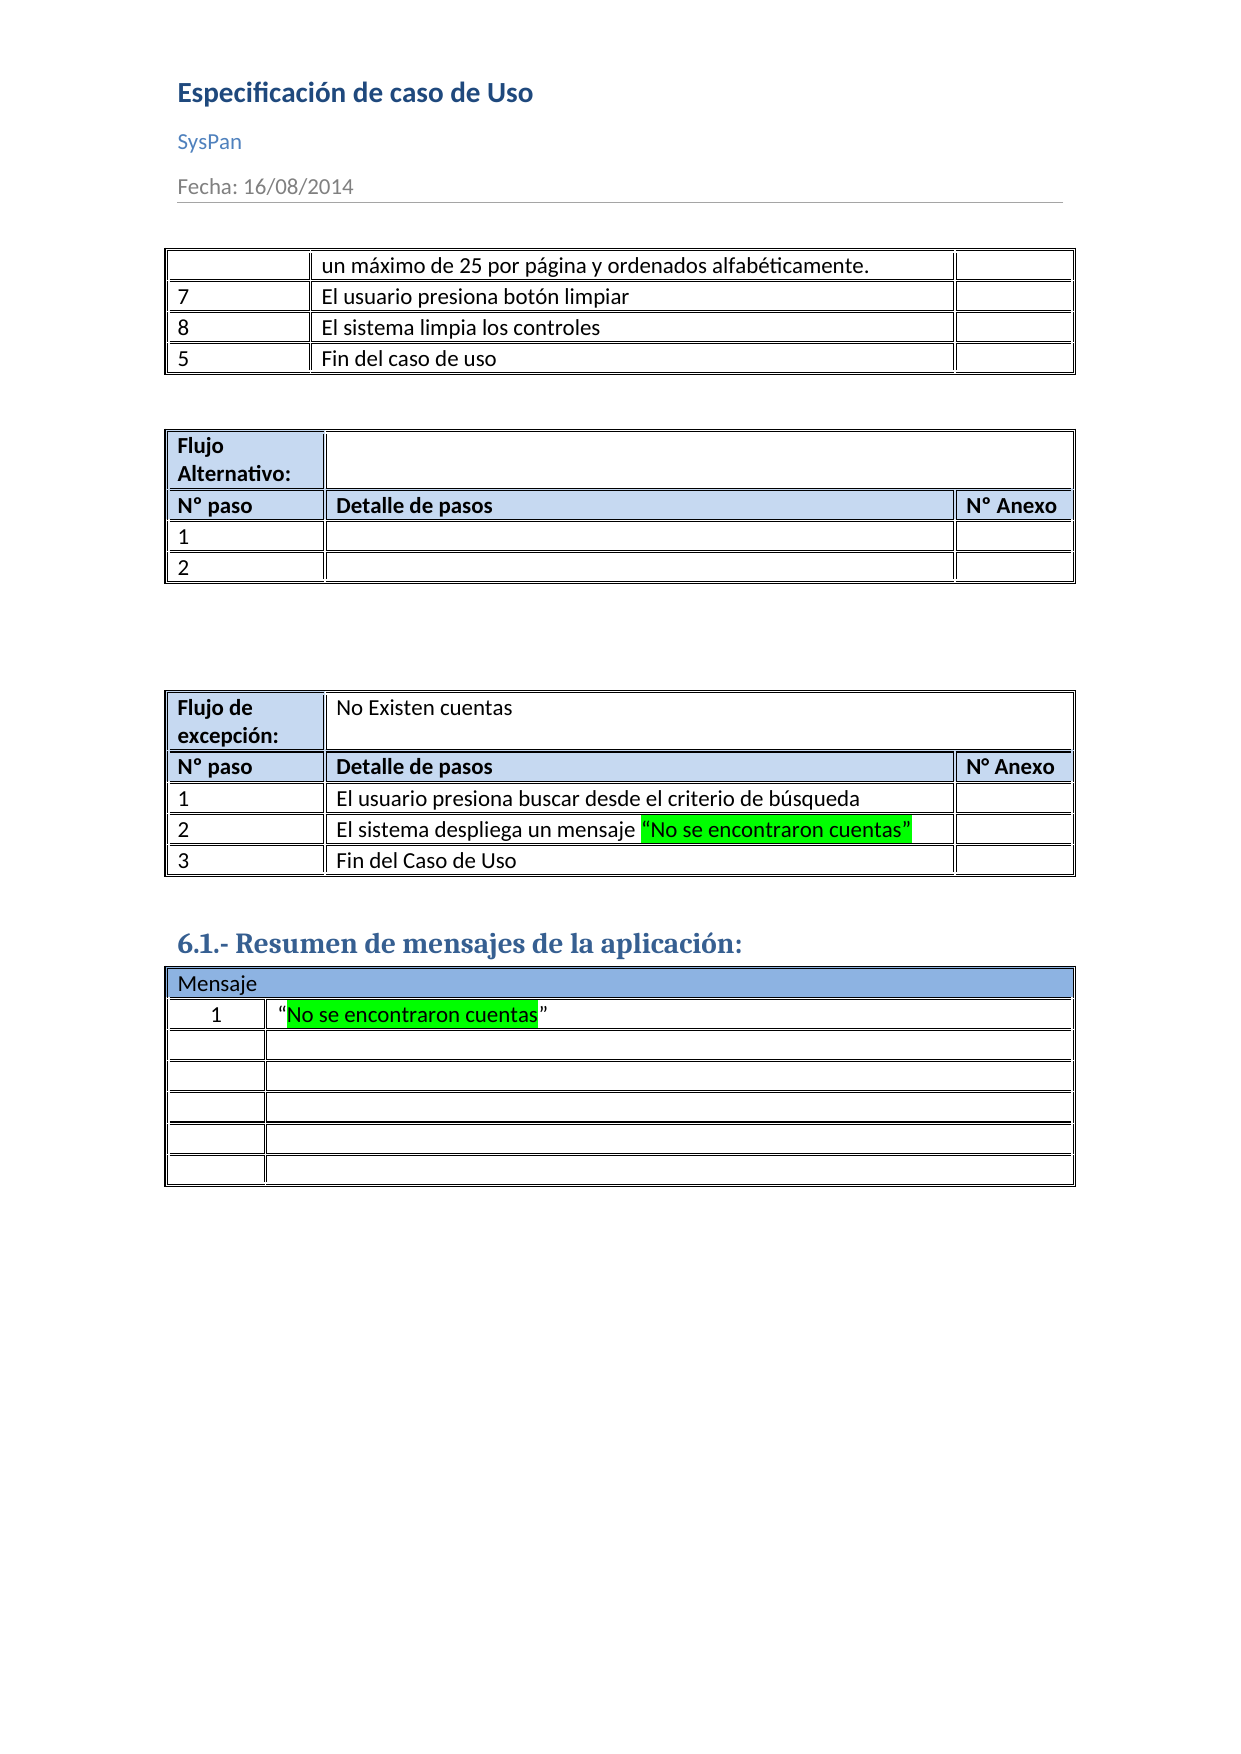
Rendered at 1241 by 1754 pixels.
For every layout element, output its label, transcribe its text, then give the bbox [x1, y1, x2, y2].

table_cell El sistema limpia los controles [312, 313, 953, 341]
table_cell [168, 1121, 264, 1152]
table_cell El sistema despliega los registros según criterio de búsqueda con un máximo de 25 por página y ordenados alfabéticamente. [310, 249, 955, 279]
subtitle 6.1.- Resumen de mensajes de la aplicación: [177, 927, 1063, 961]
table_cell [267, 1121, 1073, 1152]
table_cell 1 [168, 781, 323, 812]
table_cell 3 [166, 843, 325, 874]
table_cell 1 [168, 997, 264, 1028]
table_cell 8 [166, 310, 310, 341]
table_cell [327, 522, 953, 550]
table_cell [266, 1153, 1073, 1184]
table_header Flujo Alternativo: [168, 430, 325, 488]
table_cell [168, 1153, 266, 1184]
table_header No Existen cuentas [325, 693, 1073, 749]
table_cell [266, 1028, 1074, 1059]
table_cell N° Anexo [955, 749, 1074, 781]
table_cell Detalle de pasos [327, 753, 953, 781]
table_cell [957, 519, 1073, 550]
table_cell El usuario presiona botón limpiar [312, 282, 953, 310]
table_cell [166, 1028, 266, 1059]
table_cell [955, 550, 1074, 581]
table_header [325, 432, 1073, 488]
table_cell [955, 341, 1074, 372]
table_cell El sistema despliega un mensaje “No se encontraron cuentas” [327, 815, 641, 843]
table_cell [957, 781, 1073, 812]
table_cell 5 [166, 341, 310, 372]
table_cell Nº Anexo [957, 488, 1073, 519]
table_cell [955, 843, 1074, 874]
table_cell Nº paso [168, 488, 323, 519]
table_cell [266, 1090, 1074, 1121]
table_cell 7 [166, 279, 310, 310]
table_cell Detalle de pasos [327, 491, 953, 519]
table_cell [266, 1059, 1074, 1090]
table_cell Nº paso [166, 749, 325, 781]
table_cell El usuario presiona buscar desde el criterio de búsqueda [327, 784, 953, 812]
table_cell [955, 279, 1074, 310]
table_cell Fin del caso de uso [310, 341, 955, 372]
table_cell [325, 550, 955, 581]
table_cell [957, 812, 1073, 843]
table_cell 6 [168, 251, 310, 279]
table_cell [955, 251, 1073, 279]
table_cell 1 [168, 519, 323, 550]
table_cell [166, 1090, 266, 1121]
table_header Mensaje [168, 969, 1073, 997]
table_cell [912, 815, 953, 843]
table_cell [166, 1059, 266, 1090]
table_header Flujo de excepción: [166, 691, 325, 749]
table_cell 2 [168, 812, 323, 843]
table_cell “No se encontraron cuentas” [267, 997, 1073, 1028]
table_cell [955, 310, 1074, 341]
table_cell Fin del Caso de Uso [325, 843, 955, 874]
table_cell 2 [166, 550, 325, 581]
